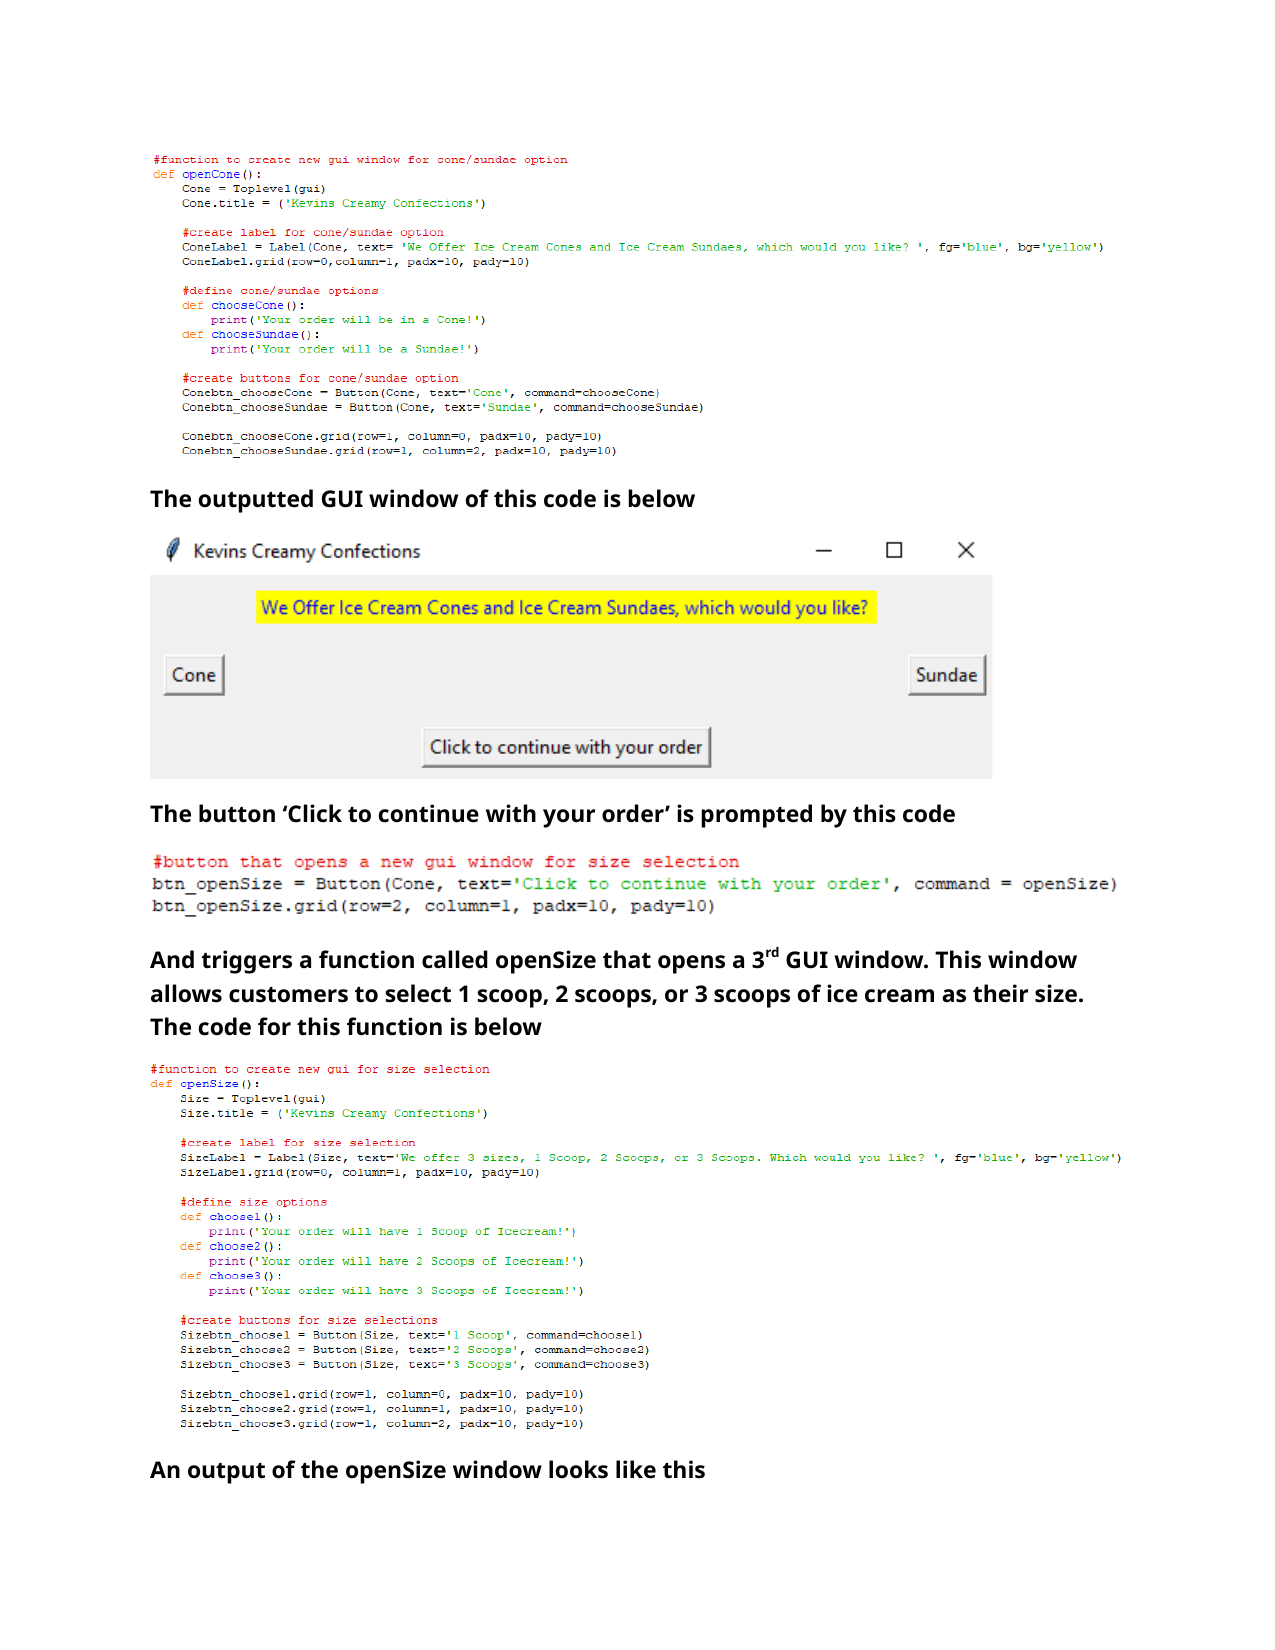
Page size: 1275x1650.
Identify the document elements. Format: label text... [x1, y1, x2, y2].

picture [150, 150, 1125, 464]
text An output of the openSize window looks like this [150, 1454, 1125, 1485]
text The outputted GUI window of this code is below [150, 483, 1125, 514]
picture [150, 848, 1125, 925]
picture [150, 1061, 1125, 1435]
text The button ‘Click to continue with your order’ is prompted by this code [150, 798, 1125, 829]
picture [150, 533, 993, 779]
text And triggers a function called openSize that opens a 3rd GUI window. This window allows customers to select 1 scoop, 2 scoops, or 3 scoops of ice cream as their size. The code for this function is below [150, 944, 1125, 1043]
